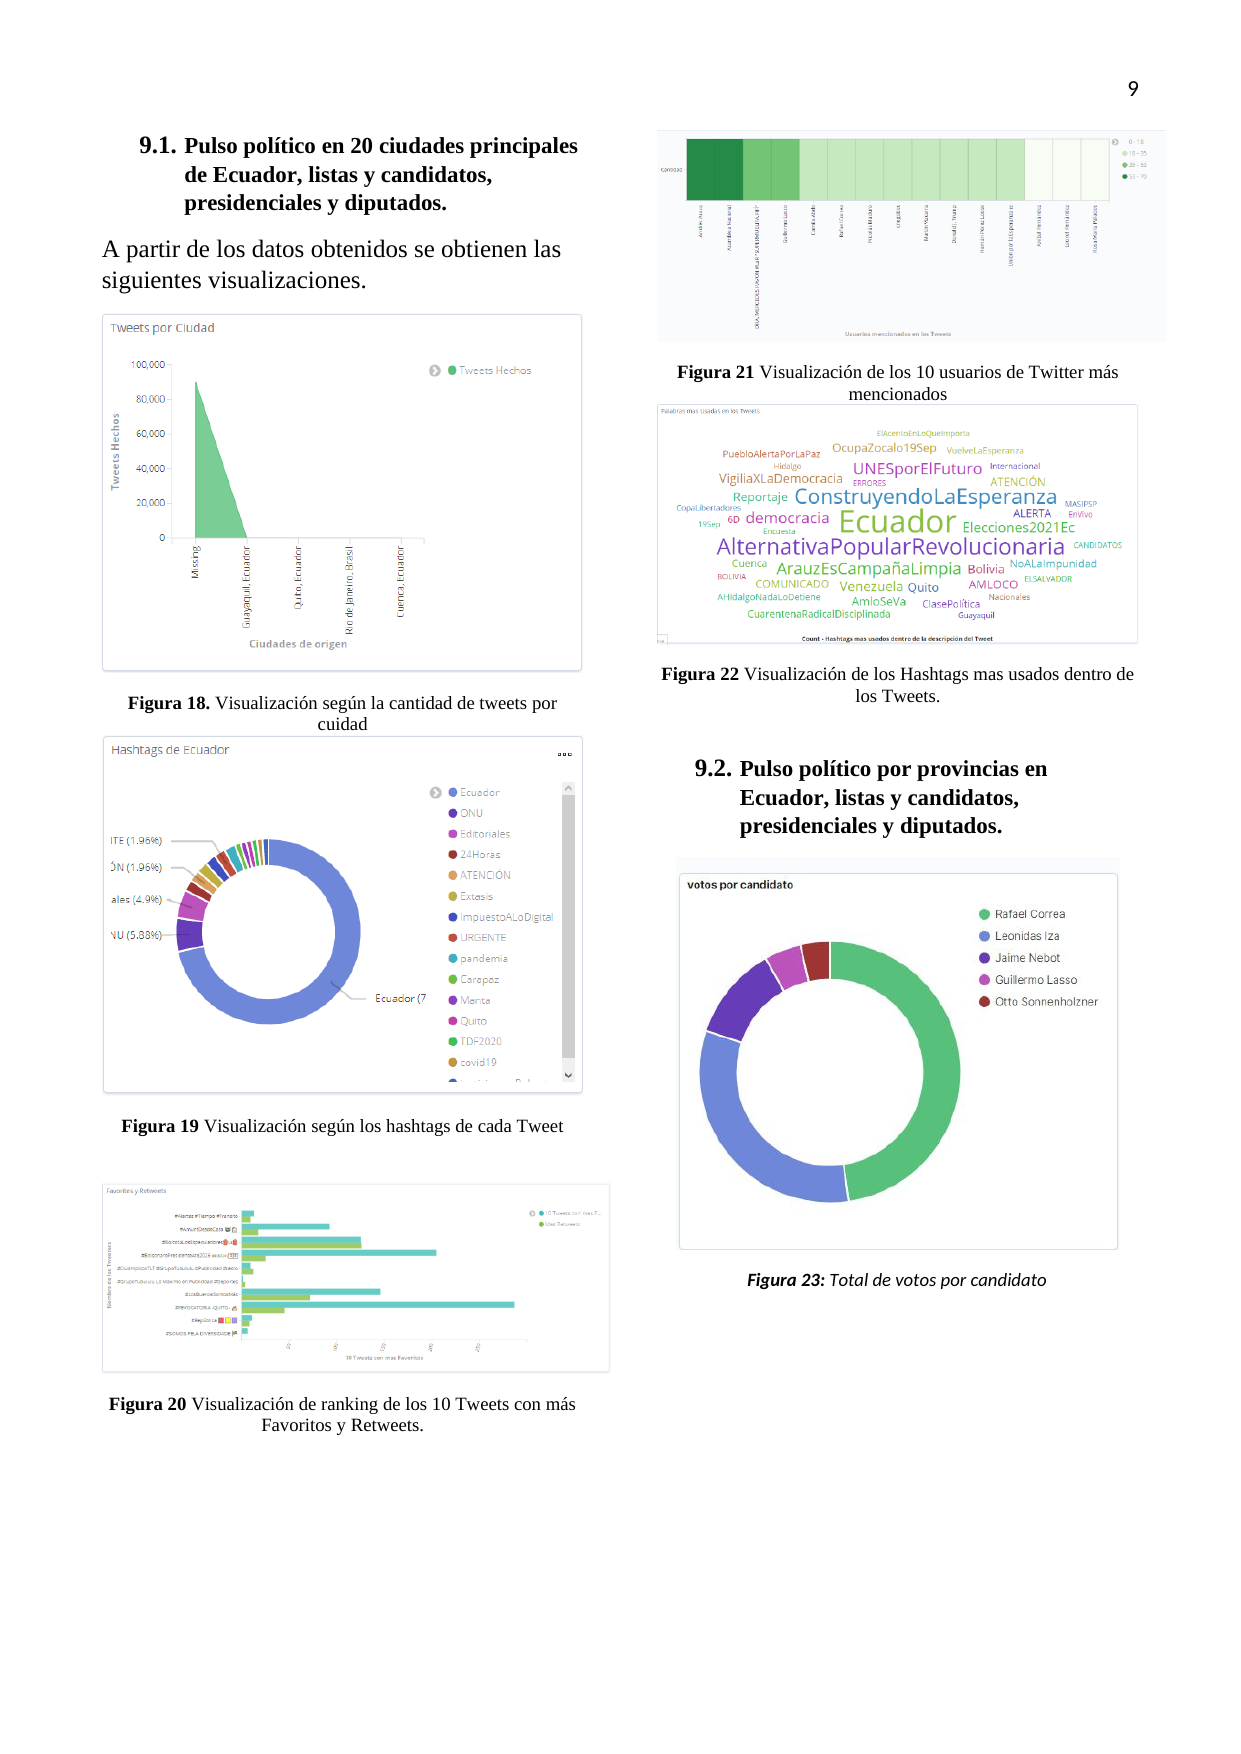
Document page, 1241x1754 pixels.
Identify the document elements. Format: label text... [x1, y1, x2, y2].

list Pulso político por provincias en Ecuador, listas y candidatos, presidenciales y diputados. [694, 753, 1139, 839]
picture [101, 313, 584, 673]
picture [657, 130, 1167, 342]
text Figura 22 Visualización de los Hashtags mas usados dentro de los Tweets. [657, 663, 1139, 706]
text Figura 21 Visualización de los 10 usuarios de Twitter más mencionados [657, 361, 1139, 404]
picture [657, 404, 1139, 645]
picture [101, 735, 584, 1096]
text Figura 18. Visualización según la cantidad de tweets por cuidad [102, 692, 583, 735]
picture [101, 1182, 611, 1374]
text Figura 20 Visualización de ranking de los 10 Tweets con más Favoritos y Retweets. [102, 1393, 583, 1436]
text Figura 19 Visualización según los hashtags de cada Tweet [102, 1114, 583, 1136]
text Figura 23: Total de votos por candidato [657, 1268, 1139, 1291]
text A partir de los datos obtenidos se obtienen las siguientes visualizaciones. [102, 234, 583, 294]
list Pulso político en 20 ciudades principales de Ecuador, listas y candidatos, presidenciales y diputados. [139, 130, 583, 216]
picture [676, 857, 1120, 1250]
